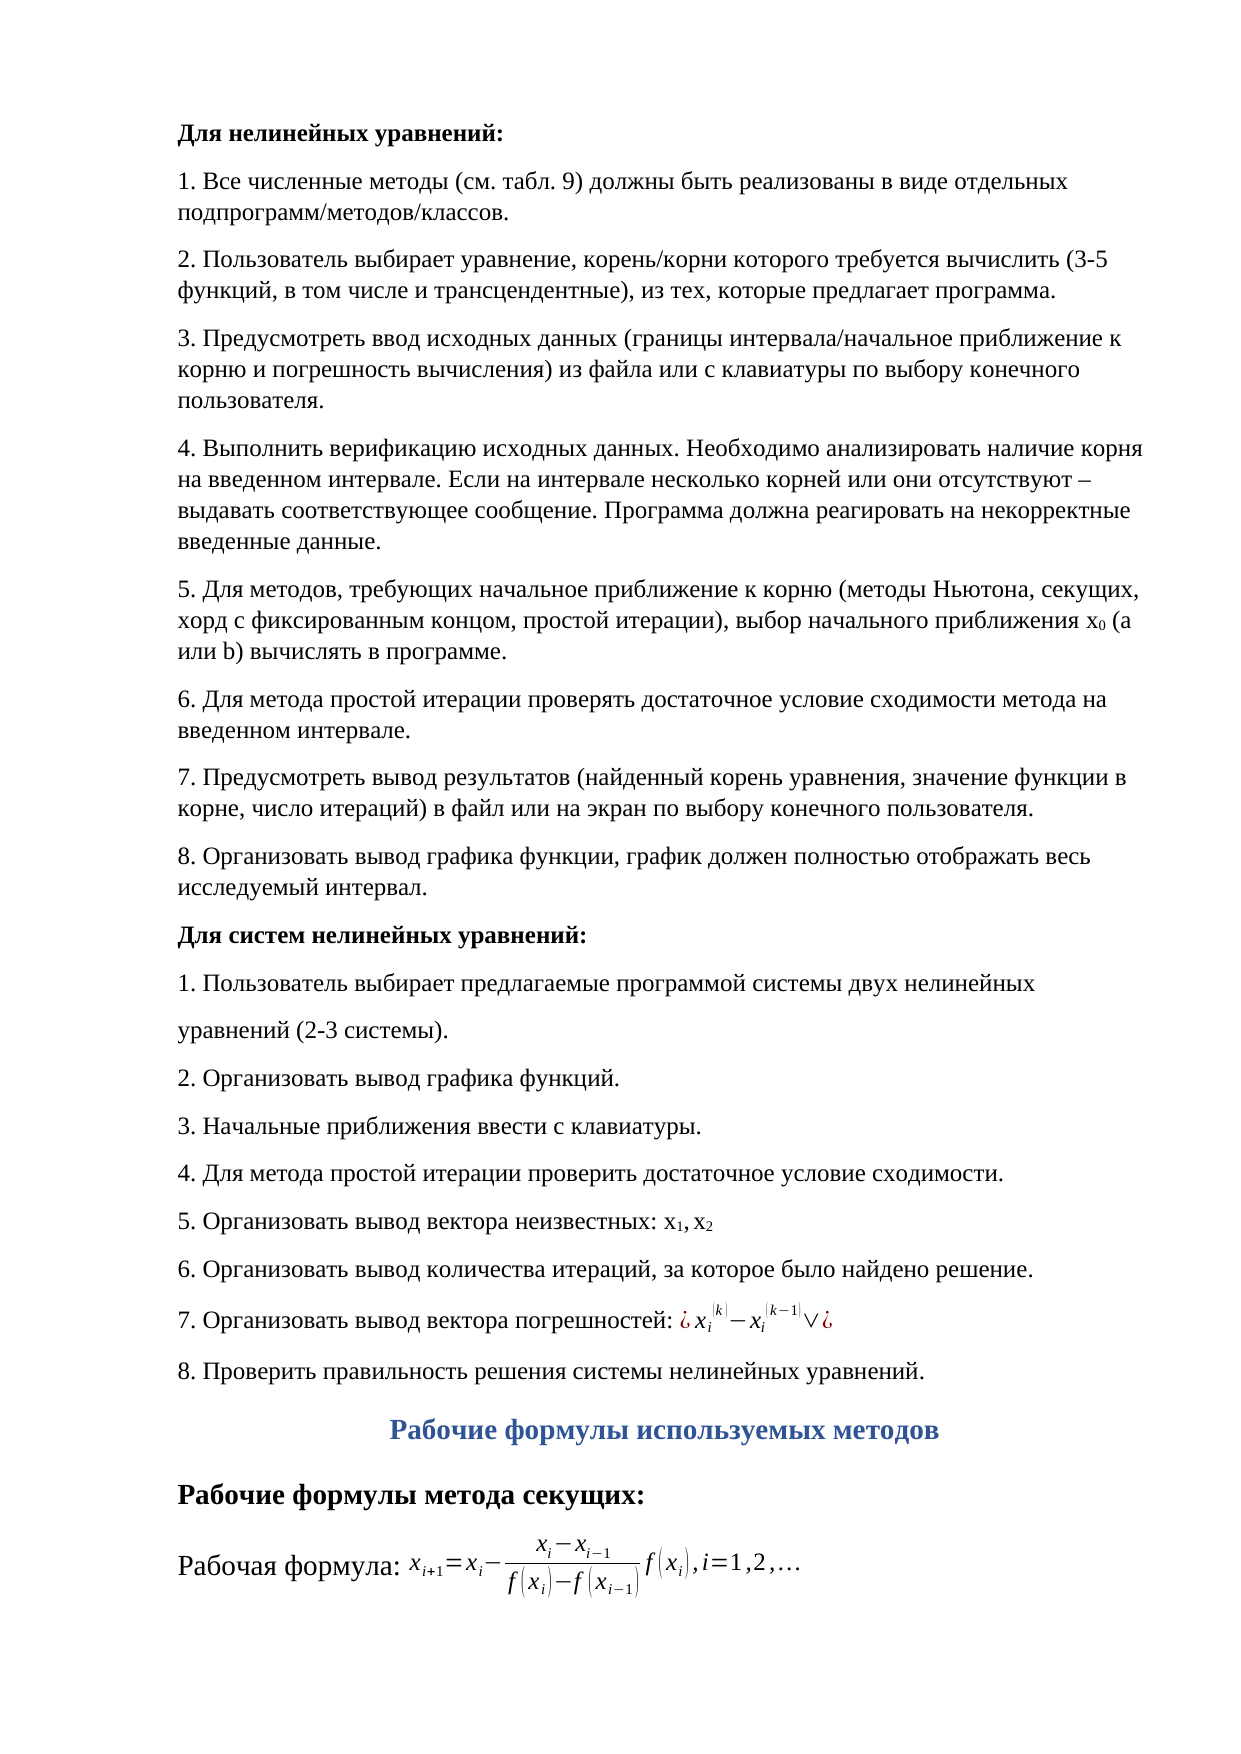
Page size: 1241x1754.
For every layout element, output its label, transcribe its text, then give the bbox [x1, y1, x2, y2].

text 5. Организовать вывод вектора неизвестных: x1, x2 [177, 1206, 1152, 1235]
text 8. Проверить правильность решения системы нелинейных уравнений. [177, 1356, 1152, 1384]
text 4. Выполнить верификацию исходных данных. Необходимо анализировать наличие корня на введенном интервале. Если на интервале несколько корней или они отсутствуют – выдавать соответствующее сообщение. Программа должна реагировать на некорректные введенные данные. [177, 433, 1152, 555]
text 7. Предусмотреть вывод результатов (найденный корень уравнения, значение функции в корне, число итераций) в файл или на экран по выбору конечного пользователя. [177, 762, 1152, 822]
text 4. Для метода простой итерации проверить достаточное условие сходимости. [177, 1158, 1152, 1187]
text 2. Пользователь выбирает уравнение, корень/корни которого требуется вычислить (3-5 функций, в том числе и трансцендентные), из тех, которые предлагает программа. [177, 244, 1152, 304]
text 5. Для методов, требующих начальное приближение к корню (методы Ньютона, секущих, хорд с фиксированным концом, простой итерации), выбор начального приближения x0 (а или b) вычислять в программе. [177, 574, 1152, 665]
text 3. Предусмотреть ввод исходных данных (границы интервала/начальное приближение к корню и погрешность вычисления) из файла или с клавиатуры по выбору конечного пользователя. [177, 323, 1152, 414]
text Рабочие формулы метода секущих: [177, 1477, 1152, 1511]
text 6. Для метода простой итерации проверять достаточное условие сходимости метода на введенном интервале. [177, 684, 1152, 743]
text 2. Организовать вывод графика функций. [177, 1063, 1152, 1092]
subtitle Рабочие формулы используемых методов [177, 1412, 1152, 1445]
text Для систем нелинейных уравнений: [177, 920, 1152, 949]
text 1. Пользователь выбирает предлагаемые программой системы двух нелинейных [177, 968, 1152, 996]
text 1. Все численные методы (см. табл. 9) должны быть реализованы в виде отдельных подпрограмм/методов/классов. [177, 166, 1152, 226]
text 6. Организовать вывод количества итераций, за которое было найдено решение. [177, 1254, 1152, 1283]
text 8. Организовать вывод графика функции, график должен полностью отображать весь исследуемый интервал. [177, 841, 1152, 901]
text уравнений (2-3 системы). [177, 1015, 1152, 1044]
text Для нелинейных уравнений: [177, 118, 1152, 147]
text 7. Организовать вывод вектора погрешностей: [177, 1302, 1152, 1337]
text 3. Начальные приближения ввести с клавиатуры. [177, 1111, 1152, 1139]
text Рабочая формула: [177, 1530, 1152, 1600]
